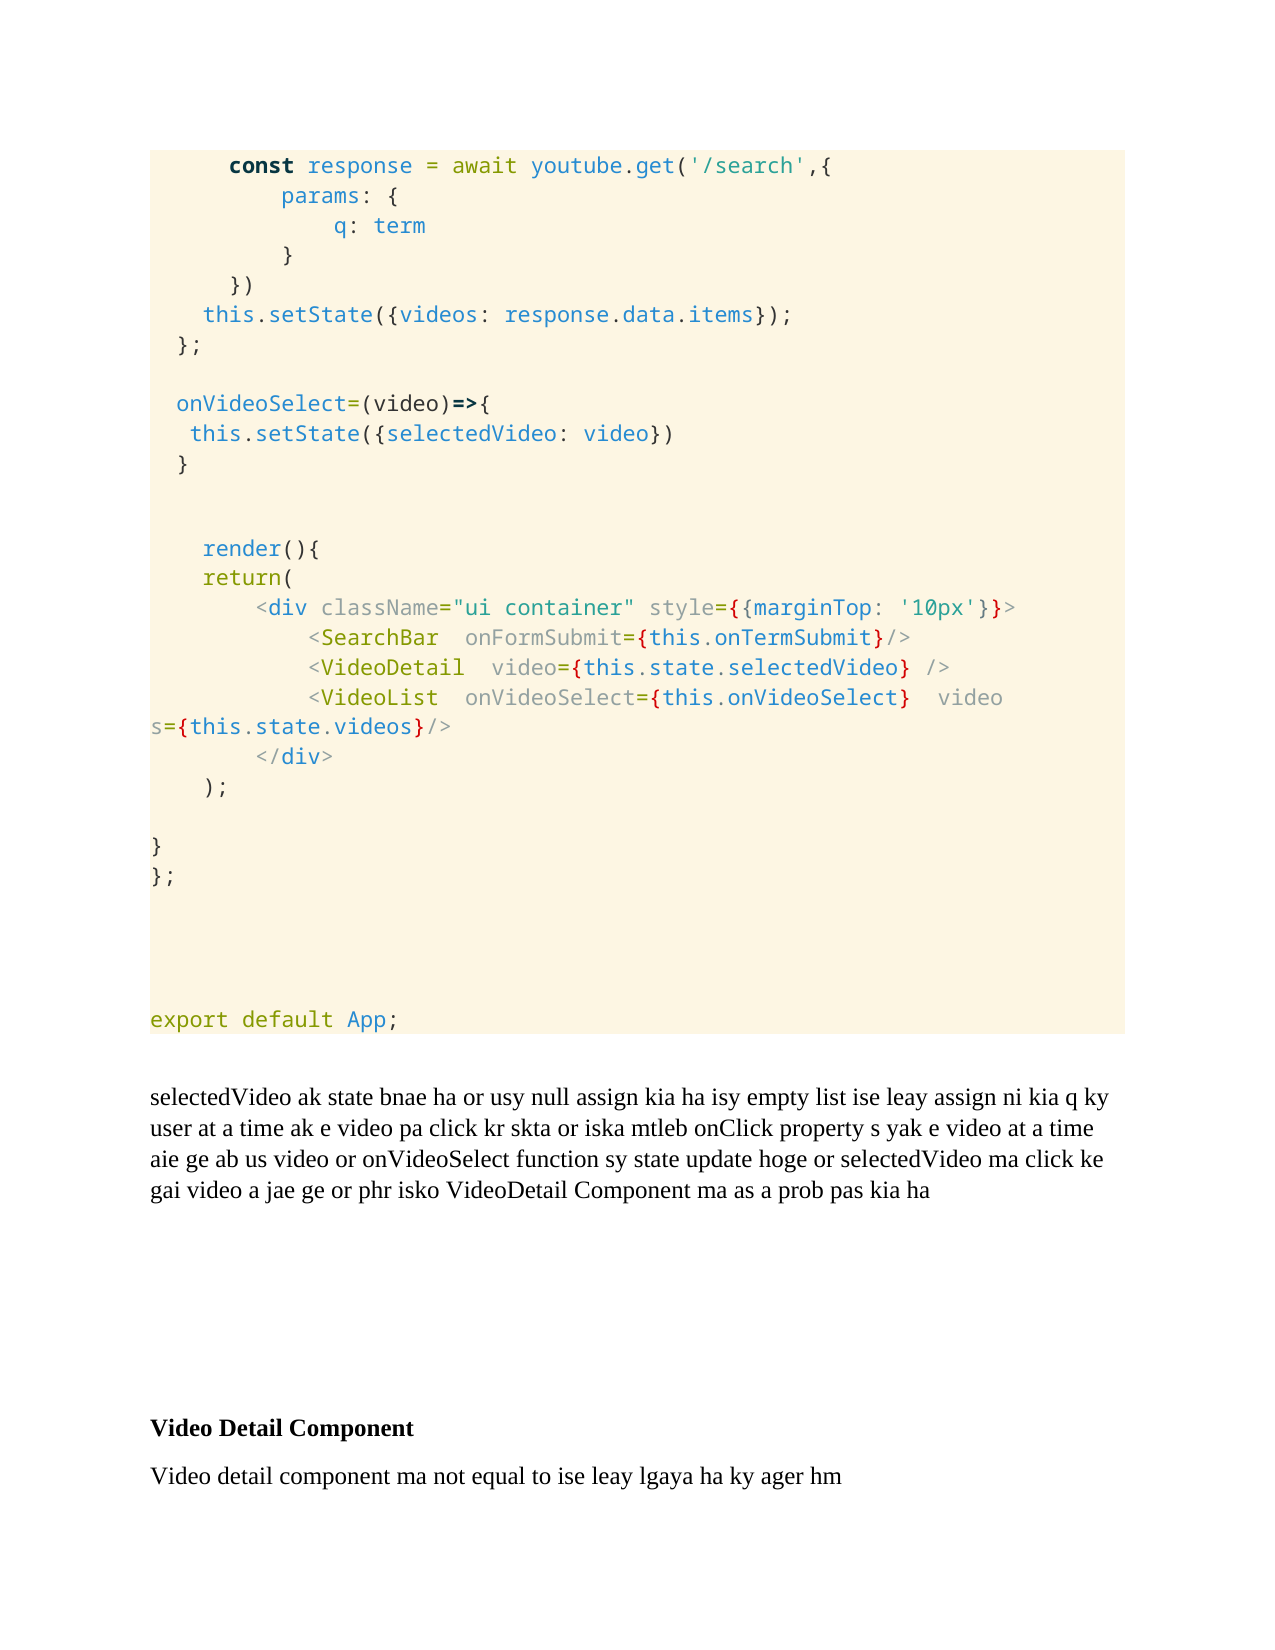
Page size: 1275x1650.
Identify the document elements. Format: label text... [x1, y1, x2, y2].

text <div className="ui container" style={{marginTop: '10px'}}> [150, 592, 1125, 622]
text export default App; [150, 1004, 1125, 1034]
text <VideoDetail video={this.state.selectedVideo} /> [150, 652, 1125, 681]
text const response = await youtube.get('/search',{ [150, 150, 1125, 180]
text }) [150, 269, 1125, 299]
text this.setState({selectedVideo: video}) [150, 418, 1125, 448]
text ); [150, 771, 1125, 801]
text Video Detail Component [150, 1413, 1125, 1442]
text }; [150, 860, 1125, 890]
text } [150, 448, 1125, 478]
text params: { [150, 180, 1125, 209]
text Video detail component ma not equal to ise leay lgaya ha ky ager hm [150, 1461, 1125, 1490]
text <VideoList onVideoSelect={this.onVideoSelect} videos={this.state.videos}/> [150, 681, 1125, 741]
text } [150, 830, 1125, 860]
text this.setState({videos: response.data.items}); [150, 299, 1125, 329]
text <SearchBar onFormSubmit={this.onTermSubmit}/> [150, 622, 1125, 652]
text } [150, 239, 1125, 269]
text return( [150, 562, 1125, 592]
text render(){ [150, 532, 1125, 562]
text q: term [150, 209, 1125, 239]
text </div> [150, 741, 1125, 771]
text onVideoSelect=(video)=>{ [150, 388, 1125, 418]
text selectedVideo ak state bnae ha or usy null assign kia ha isy empty list ise leay assign ni kia q ky user at a time ak e video pa click kr skta or iska mtleb onClick property s yak e video at a time aie ge ab us video or onVideoSelect function sy state update hoge or selectedVideo ma click ke gai video a jae ge or phr isko VideoDetail Component ma as a prob pas kia ha [150, 1082, 1125, 1204]
text }; [150, 329, 1125, 358]
